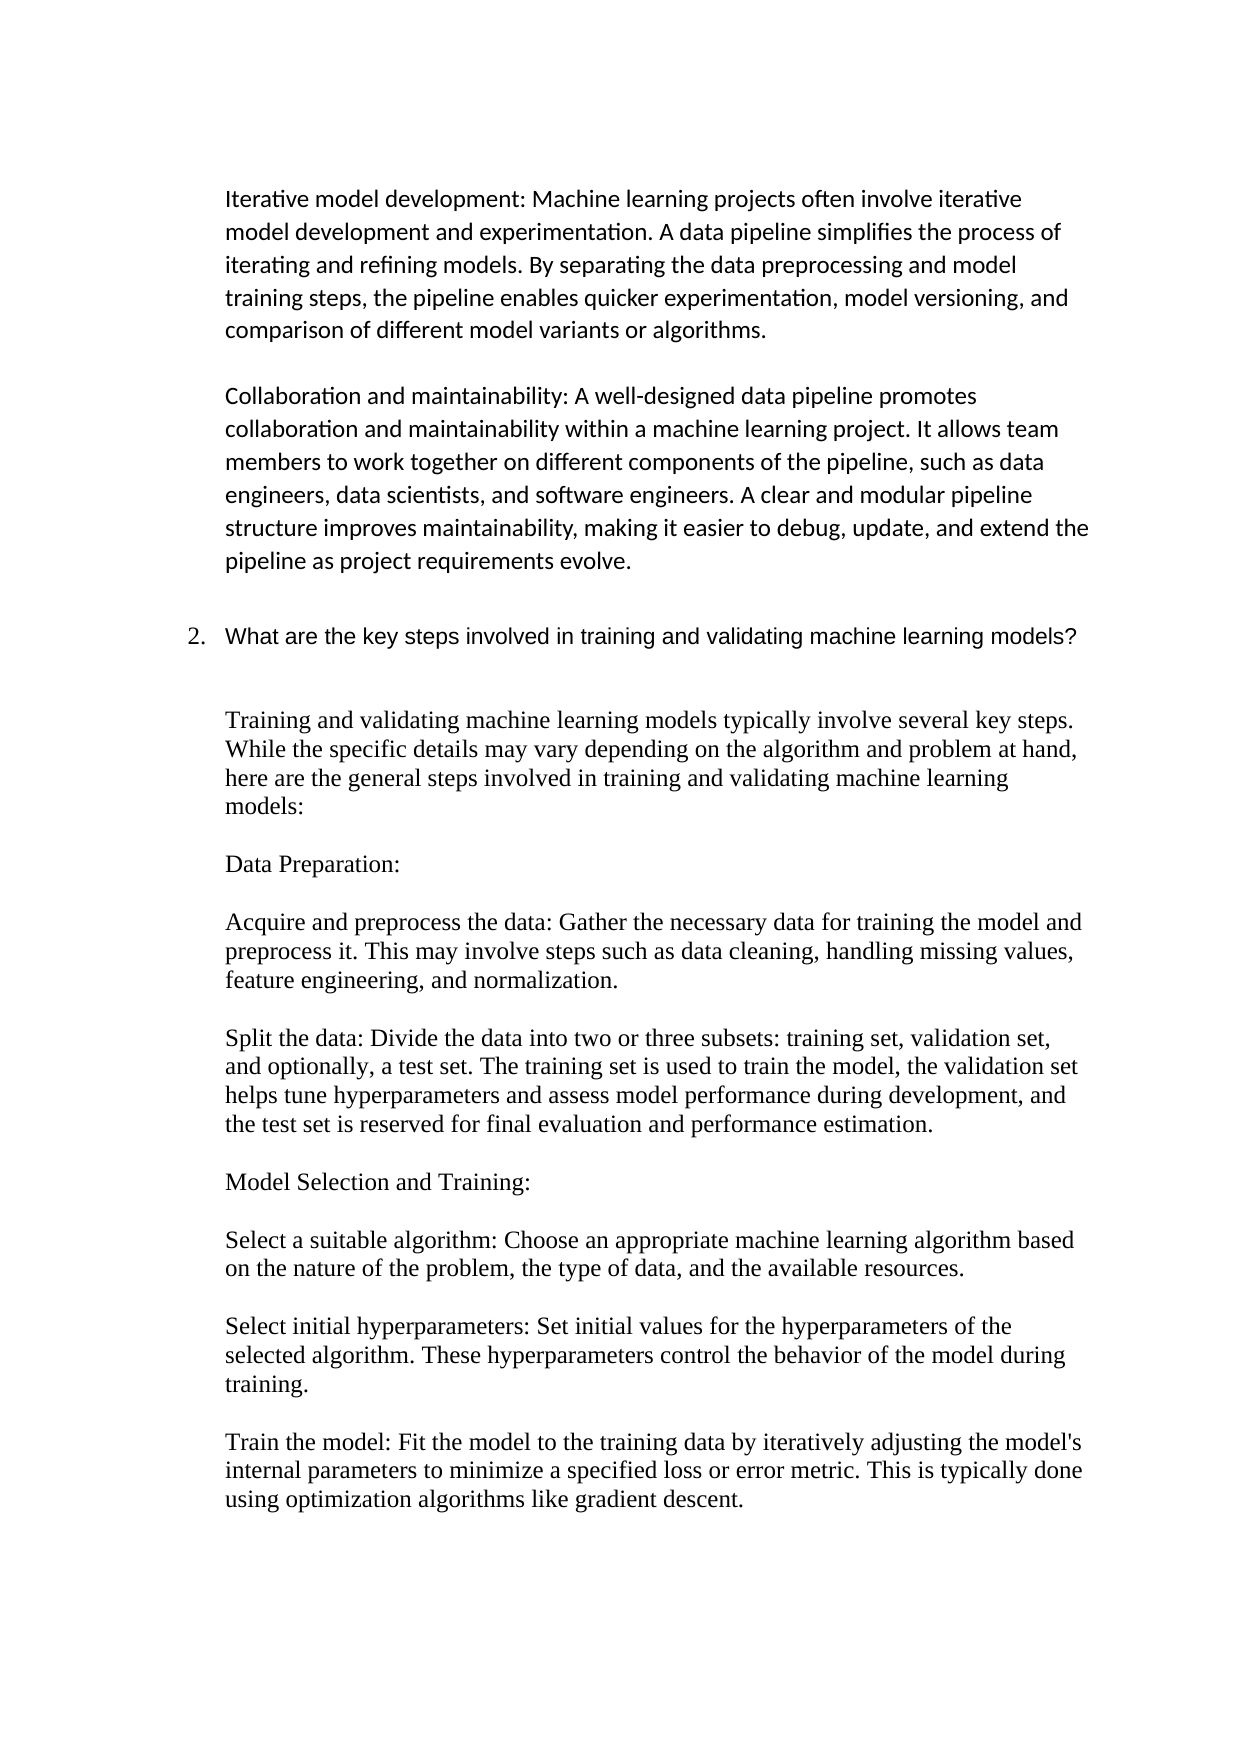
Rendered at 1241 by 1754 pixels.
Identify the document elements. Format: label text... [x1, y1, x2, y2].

text Training and validating machine learning models typically involve several key steps. While the specific details may vary depending on the algorithm and problem at hand, here are the general steps involved in training and validating machine learning models: [225, 705, 1090, 820]
list Iterative model development: Machine learning projects often involve iterative model development and experimentation. A data pipeline simplifies the process of iterating and refining models. By separating the data preprocessing and model training steps, the pipeline enables quicker experimentation, model versioning, and comparison of different model variants or algorithms. [225, 183, 1090, 345]
text Select initial hyperparameters: Set initial values for the hyperparameters of the selected algorithm. These hyperparameters control the behavior of the model during training. [225, 1311, 1090, 1398]
list What are the key steps involved in training and validating machine learning models? [187, 621, 1090, 650]
text Train the model: Fit the model to the training data by iteratively adjusting the model's internal parameters to minimize a specified loss or error metric. This is typically done using optimization algorithms like gradient descent. [225, 1427, 1090, 1513]
list Collaboration and maintainability: A well-designed data pipeline promotes collaboration and maintainability within a machine learning project. It allows team members to work together on different components of the pipeline, such as data engineers, data scientists, and software engineers. A clear and modular pipeline structure improves maintainability, making it easier to debug, update, and extend the pipeline as project requirements evolve. [225, 380, 1090, 576]
text Model Selection and Training: [225, 1167, 1090, 1196]
text Split the data: Divide the data into two or three subsets: training set, validation set, and optionally, a test set. The training set is used to train the model, the validation set helps tune hyperparameters and assess model performance during development, and the test set is reserved for final evaluation and performance estimation. [225, 1023, 1090, 1138]
text Select a suitable algorithm: Choose an appropriate machine learning algorithm based on the nature of the problem, the type of data, and the available resources. [225, 1225, 1090, 1282]
text Acquire and preprocess the data: Gather the necessary data for training the model and preprocess it. This may involve steps such as data cleaning, handling missing values, feature engineering, and normalization. [225, 907, 1090, 993]
text Data Preparation: [225, 849, 1090, 878]
